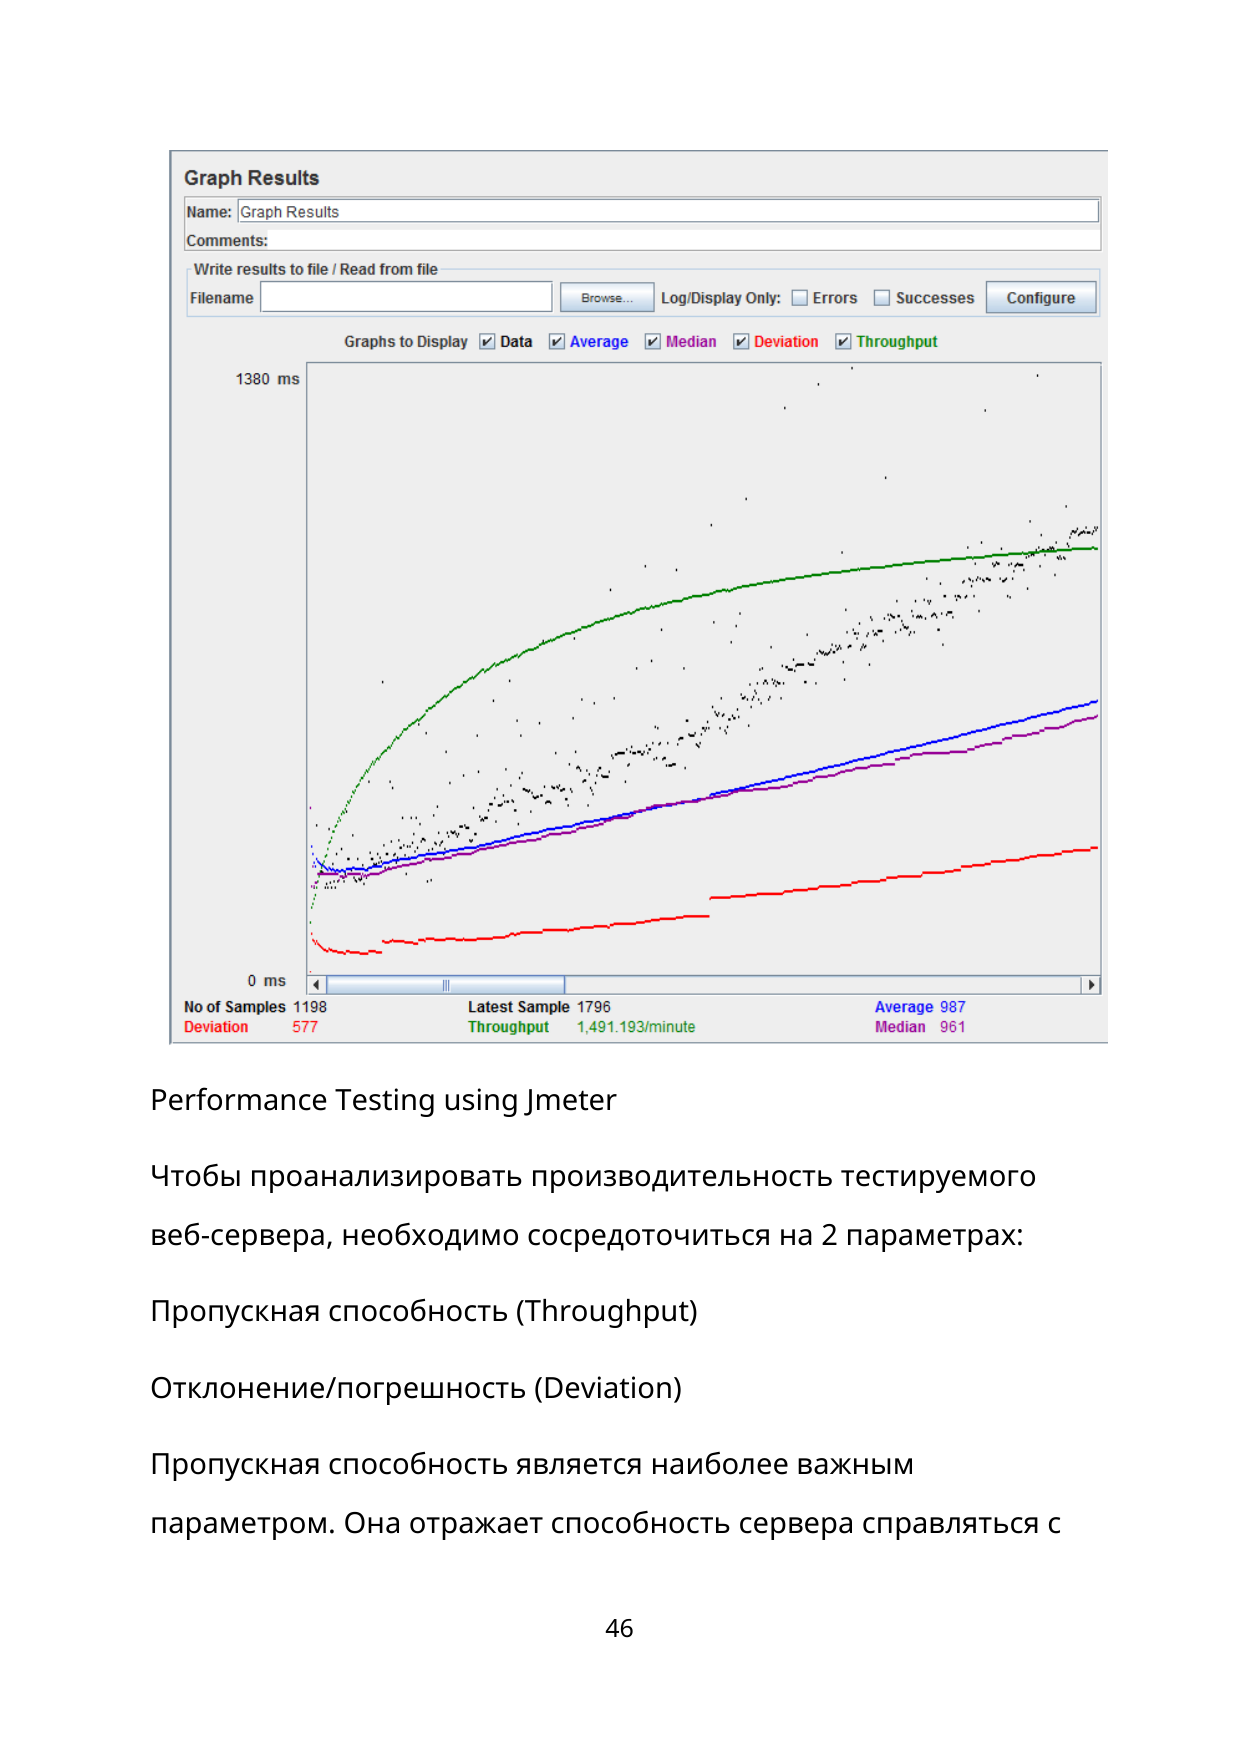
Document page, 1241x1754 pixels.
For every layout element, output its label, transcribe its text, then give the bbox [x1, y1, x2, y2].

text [150, 1443, 1090, 1542]
text Чтобы проанализировать производительность тестируемого веб-сервера, необходимо сосредоточиться на 2 параметрах: [150, 1155, 1090, 1254]
text Отклонение/погрешность (Deviation) [150, 1367, 1090, 1407]
text Пропускная способность (Throughput) [150, 1291, 1090, 1330]
text Performance Testing using Jmeter [150, 1079, 1090, 1119]
